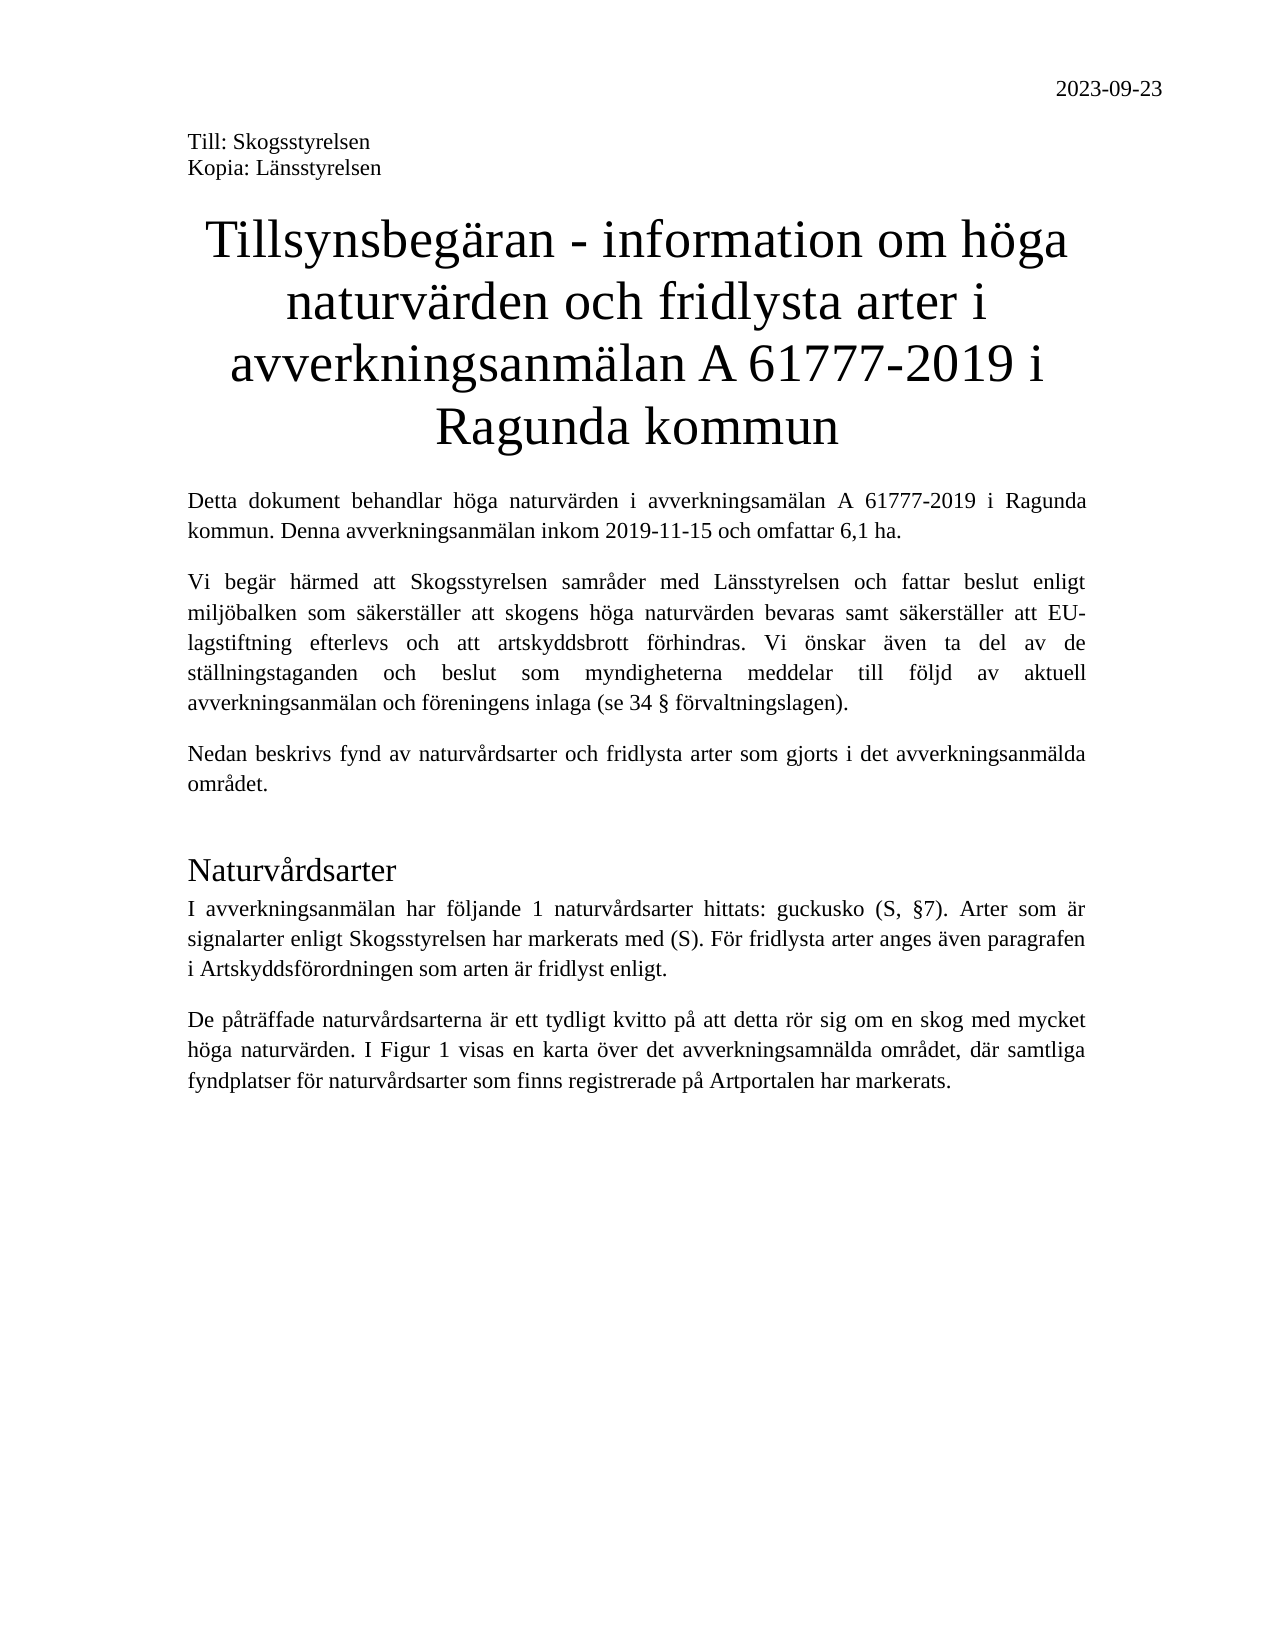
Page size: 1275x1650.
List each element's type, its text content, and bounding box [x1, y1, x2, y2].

subtitle Naturvårdsarter [187, 851, 1087, 889]
title Tillsynsbegäran - information om höga naturvärden och fridlysta arter i avverkningsanmälan A 61777-2019 i Ragunda kommun [187, 207, 1087, 456]
text Detta dokument behandlar höga naturvärden i avverkningsamälan A 61777-2019 i Ragunda kommun. Denna avverkningsanmälan inkom 2019-11-15 och omfattar 6,1 ha. [187, 487, 1087, 544]
text De påträffade naturvårdsarterna är ett tydligt kvitto på att detta rör sig om en skog med mycket höga naturvärden. I Figur 1 visas en karta över det avverkningsamnälda området, där samtliga fyndplatser för naturvårdsarter som finns registrerade på Artportalen har markerats. [187, 1006, 1087, 1093]
text Vi begär härmed att Skogsstyrelsen samråder med Länsstyrelsen och fattar beslut enligt miljöbalken som säkerställer att skogens höga naturvärden bevaras samt säkerställer att EU-lagstiftning efterlevs och att artskyddsbrott förhindras. Vi önskar även ta del av de ställningstaganden och beslut som myndigheterna meddelar till följd av aktuell avverkningsanmälan och föreningens inlaga (se 34 § förvaltningslagen). [187, 568, 1087, 716]
text I avverkningsanmälan har följande 1 naturvårdsarter hittats: guckusko (S, §7). Arter som är signalarter enligt Skogsstyrelsen har markerats med (S). För fridlysta arter anges även paragrafen i Artskyddsförordningen som arten är fridlyst enligt. [187, 895, 1087, 982]
text Nedan beskrivs fynd av naturvårdsarter och fridlysta arter som gjorts i det avverkningsanmälda området. [187, 740, 1087, 797]
